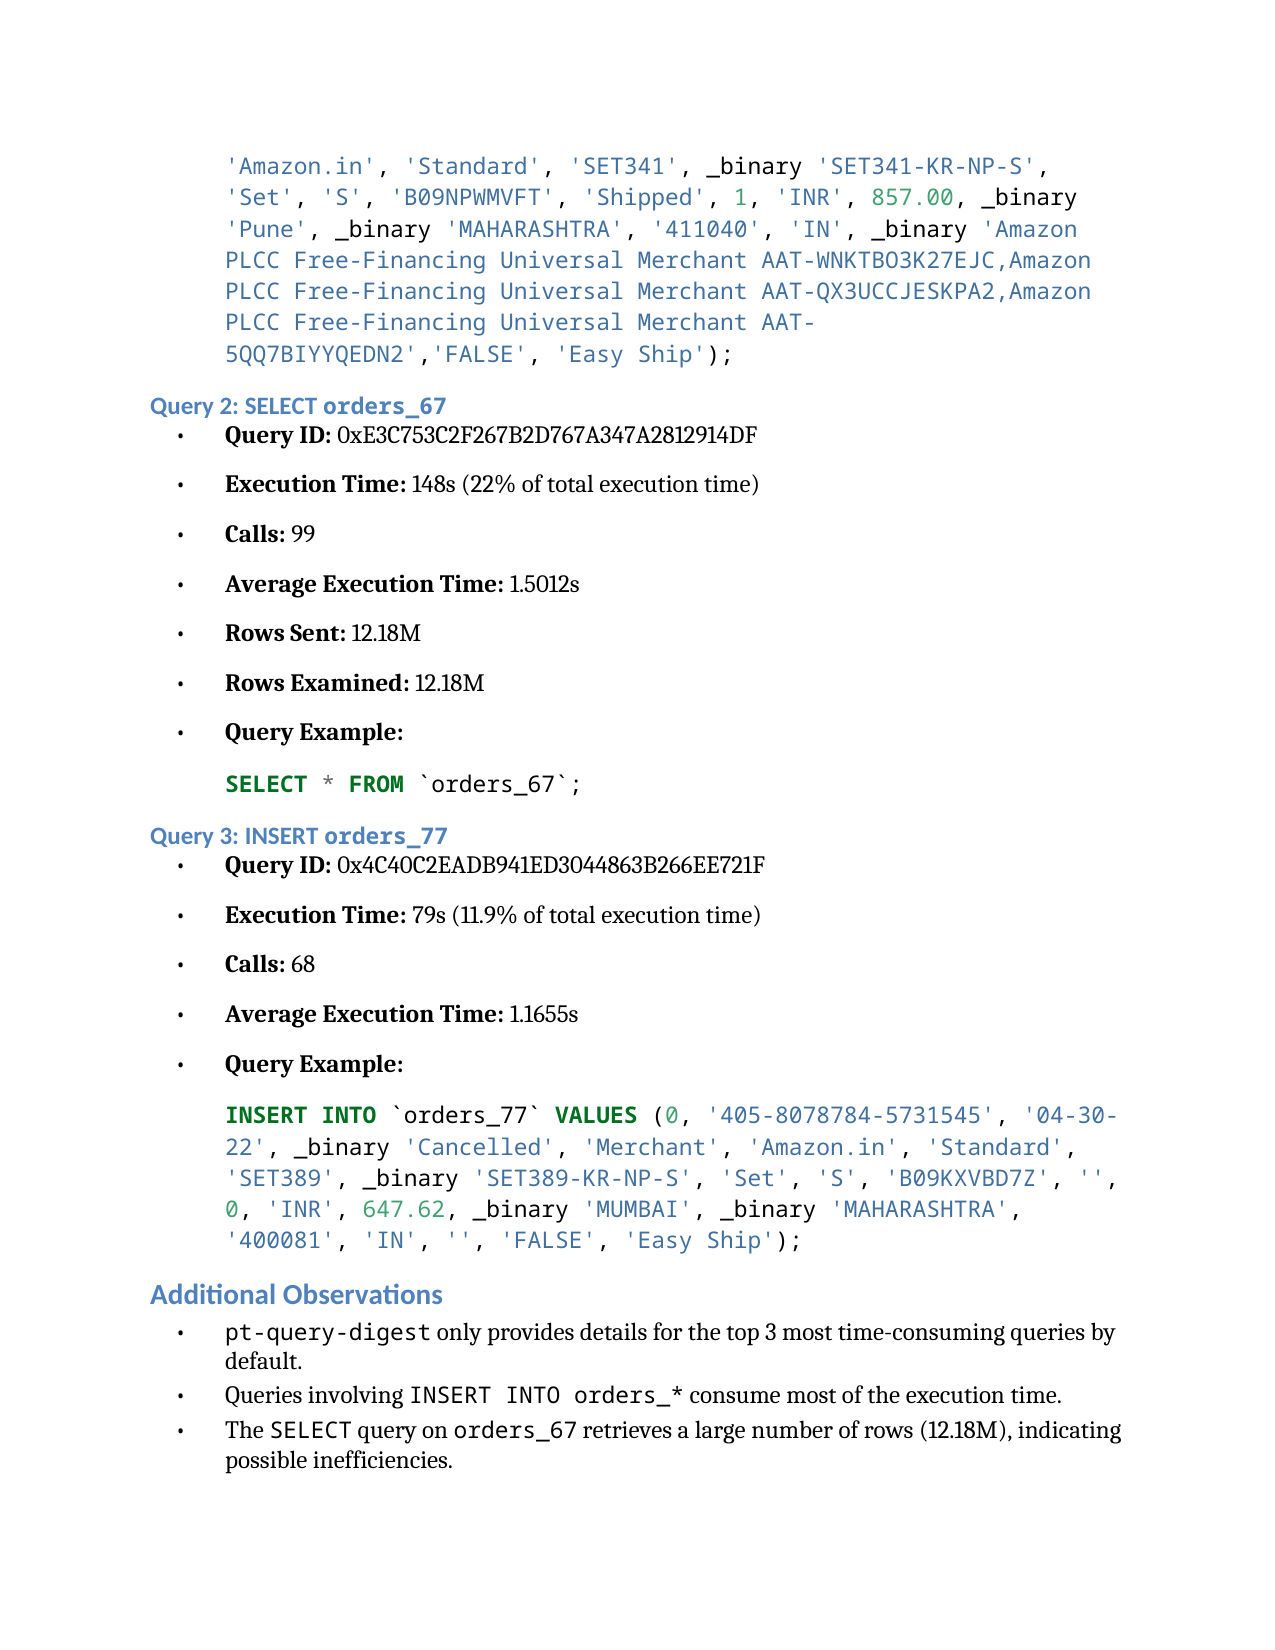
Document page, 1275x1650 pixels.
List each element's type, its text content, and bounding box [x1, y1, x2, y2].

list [175, 150, 1125, 369]
list Query ID: 0xE3C753C2F267B2D767A347A2812914DF [175, 421, 1125, 449]
list Execution Time: 79s (11.9% of total execution time) [175, 901, 1125, 929]
list Execution Time: 148s (22% of total execution time) [175, 470, 1125, 499]
subtitle Additional Observations [150, 1276, 1125, 1312]
list Average Execution Time: 1.1655s [175, 1000, 1125, 1029]
list Rows Sent: 12.18M [175, 619, 1125, 648]
list Calls: 99 [175, 520, 1125, 549]
list SELECT * FROM `orders_67`; [175, 768, 1125, 799]
list pt-query-digest only provides details for the top 3 most time-consuming queries by default. [175, 1316, 1125, 1376]
list Query ID: 0x4C40C2EADB941ED3044863B266EE721F [175, 851, 1125, 880]
list INSERT INTO `orders_77` VALUES (0, '405-8078784-5731545', '04-30-22', _binary 'Cancelled', 'Merchant', 'Amazon.in', 'Standard', 'SET389', _binary 'SET389-KR-NP-S', 'Set', 'S', 'B09KXVBD7Z', '', 0, 'INR', 647.62, _binary 'MUMBAI', _binary 'MAHARASHTRA', '400081', 'IN', '', 'FALSE', 'Easy Ship'); [175, 1099, 1125, 1255]
list Queries involving INSERT INTO orders_* consume most of the execution time. [175, 1379, 1125, 1411]
list Query Example: [175, 718, 1125, 747]
subtitle Query 2: SELECT orders_67 [150, 389, 1125, 421]
list Calls: 68 [175, 950, 1125, 979]
subtitle Query 3: INSERT orders_77 [150, 820, 1125, 851]
list Query Example: [175, 1049, 1125, 1078]
list Average Execution Time: 1.5012s [175, 569, 1125, 598]
list Rows Examined: 12.18M [175, 669, 1125, 697]
list The SELECT query on orders_67 retrieves a large number of rows (12.18M), indicating possible inefficiencies. [175, 1414, 1125, 1474]
